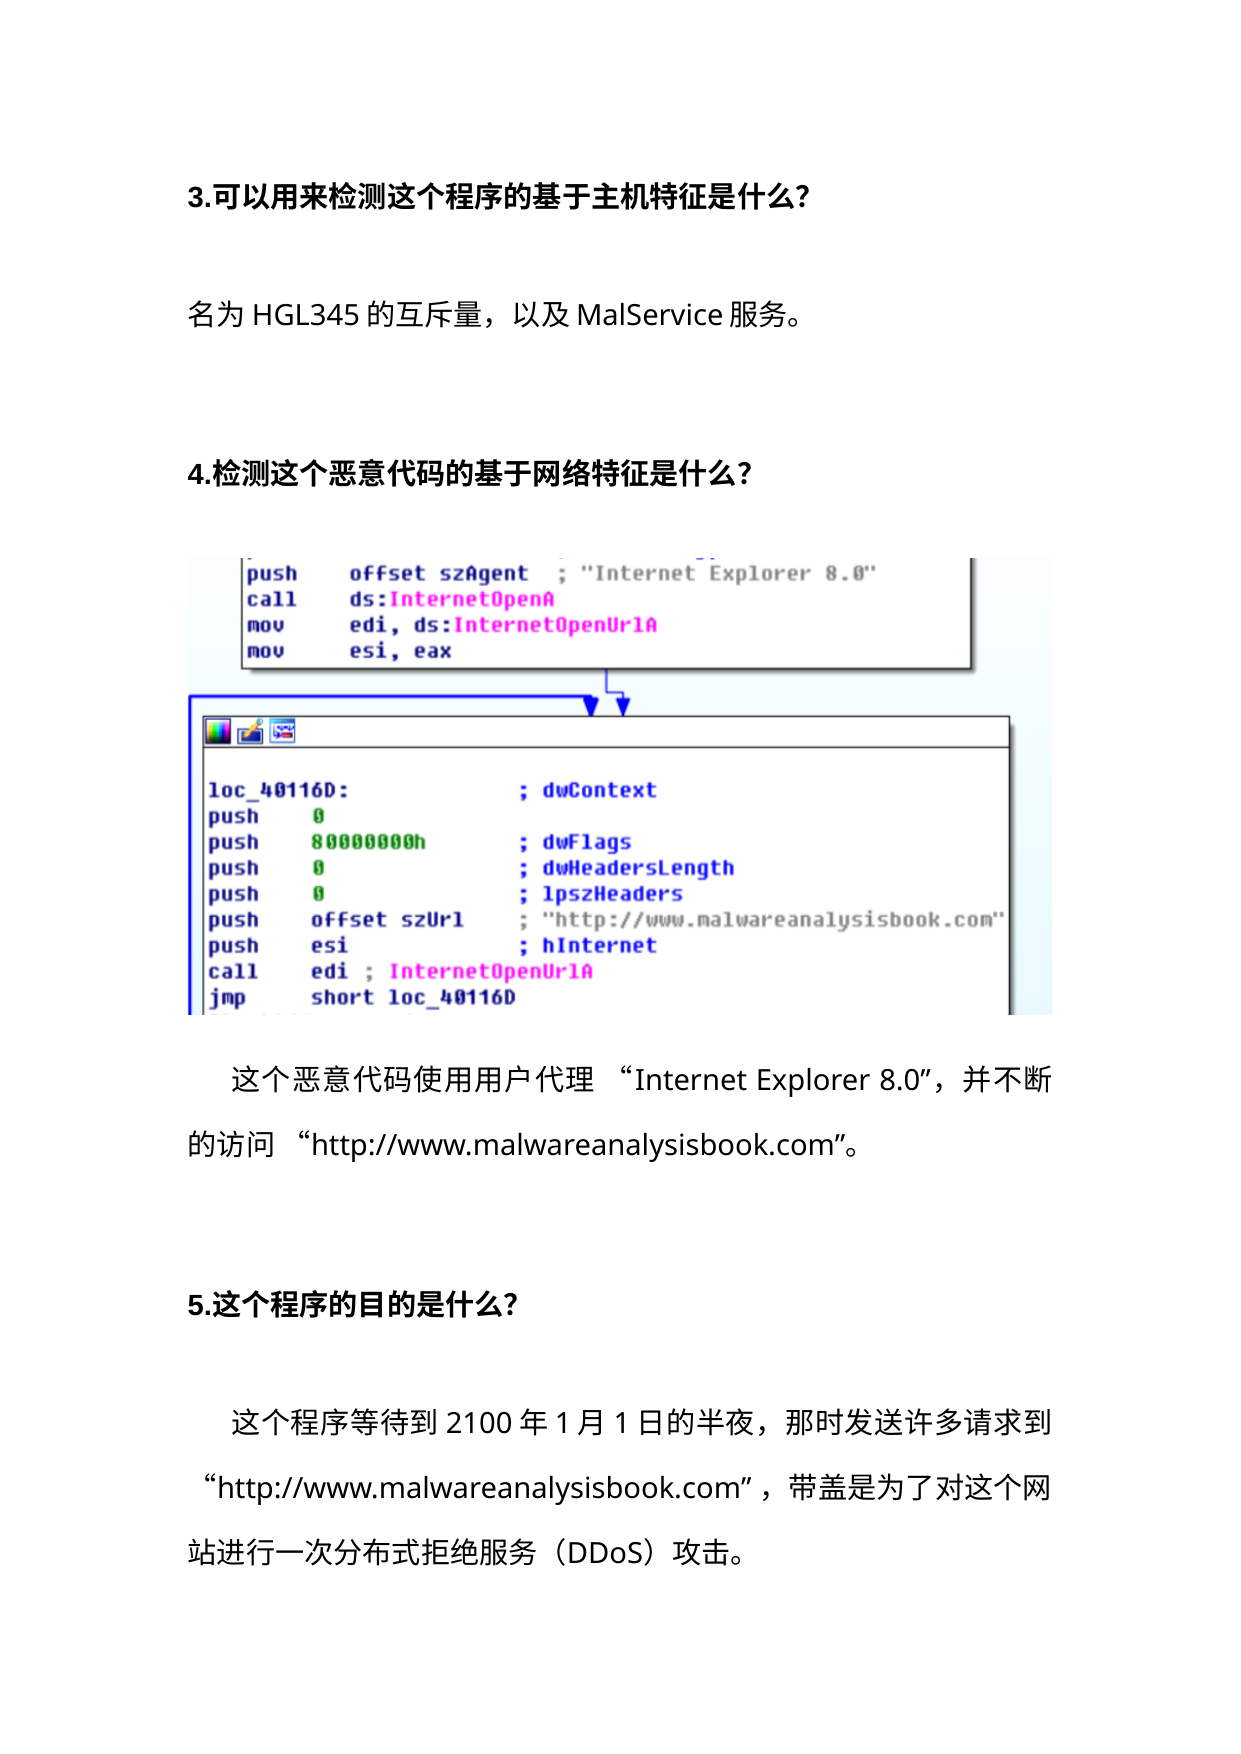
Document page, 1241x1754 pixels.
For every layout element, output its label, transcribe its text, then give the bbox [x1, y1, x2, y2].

text 这个程序等待到2100年1月1日的半夜，那时发送许多请求到 “http://www.malwareanalysisbook.com” ，带盖是为了对这个网站进行一次分布式拒绝服务（DDoS）攻击。 [187, 1388, 1053, 1583]
subtitle 5.这个程序的目的是什么？ [187, 1270, 1053, 1335]
text 这个恶意代码使用用户代理 “Internet Explorer 8.0”，并不断的访问 “http://www.malwareanalysisbook.com”。 [187, 1046, 1053, 1176]
text 名为HGL345的互斥量，以及MalService服务。 [187, 280, 1053, 345]
picture [187, 558, 1053, 1015]
subtitle 4.检测这个恶意代码的基于网络特征是什么？ [187, 439, 1053, 504]
subtitle 3.可以用来检测这个程序的基于主机特征是什么？ [187, 162, 1053, 227]
